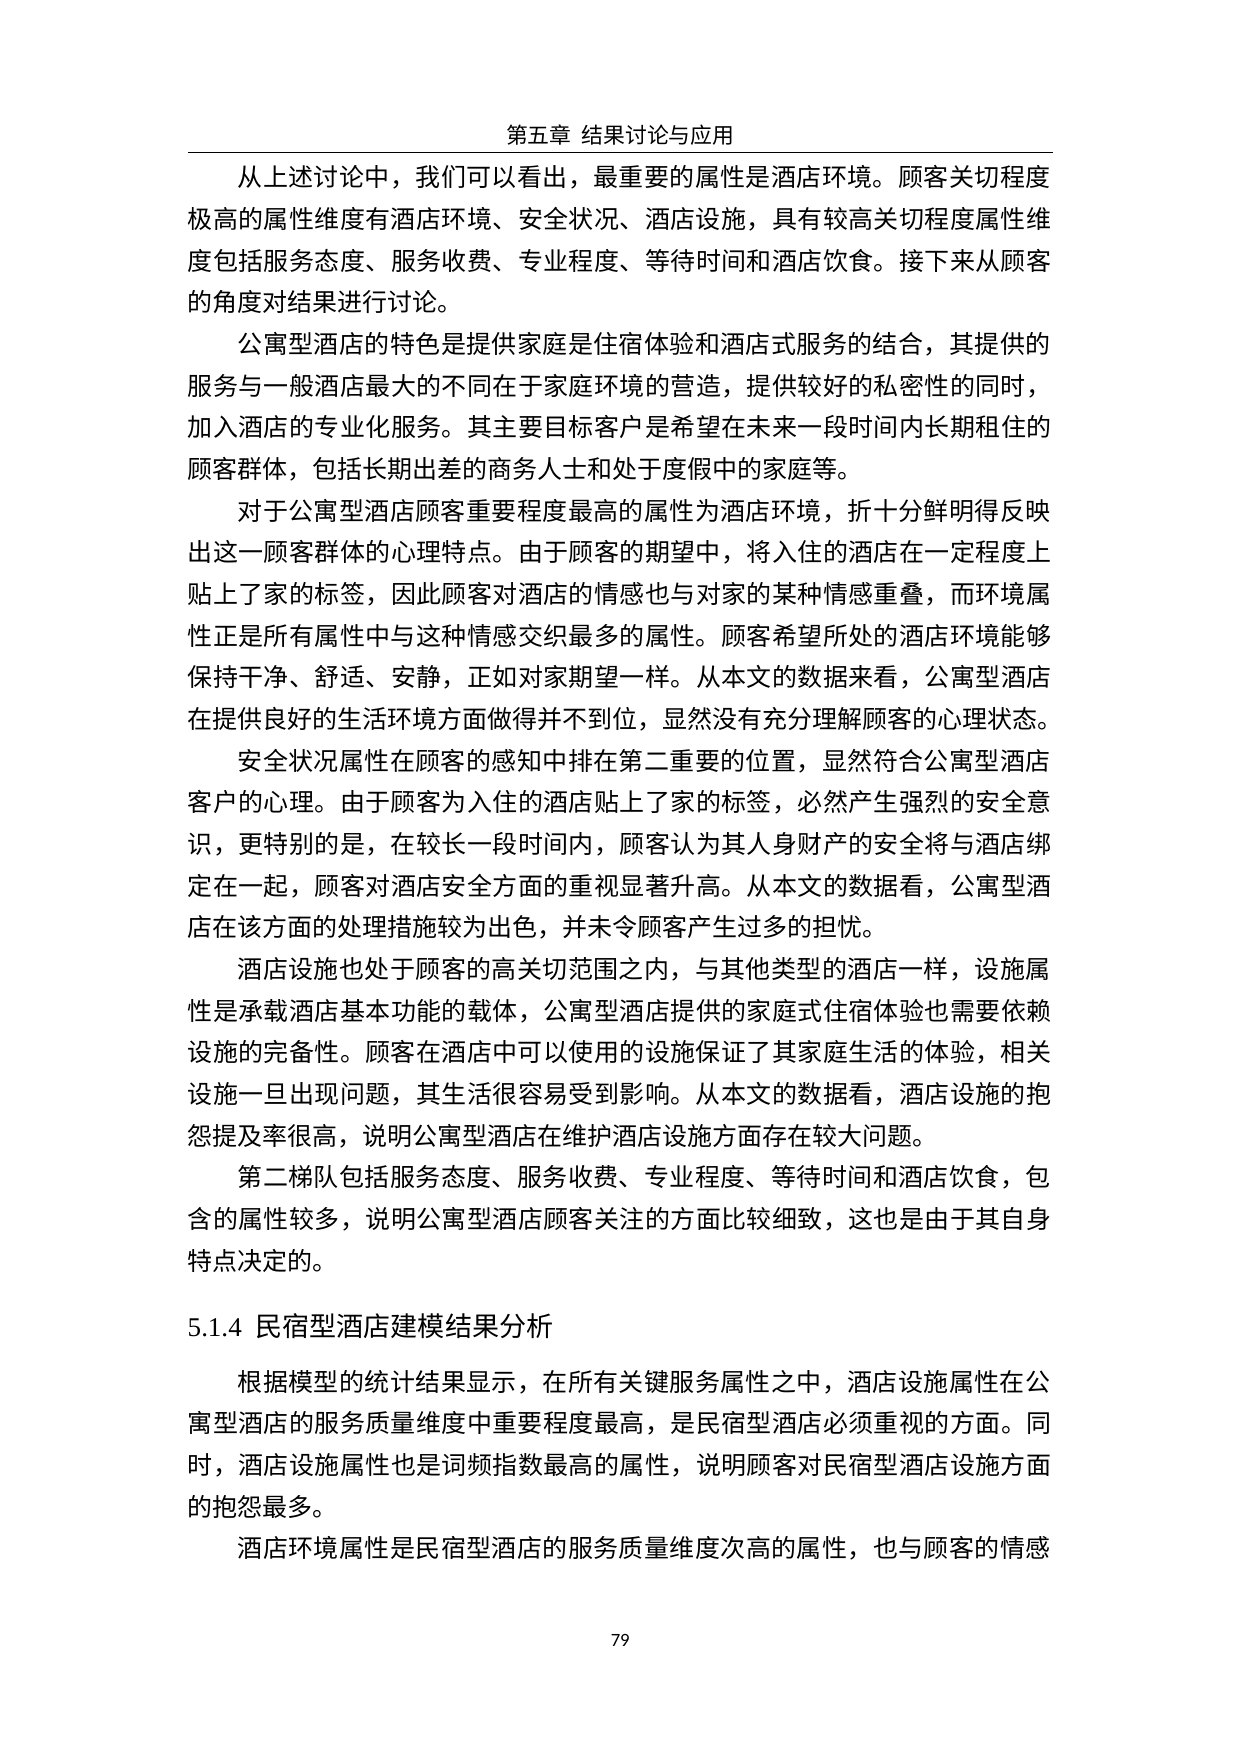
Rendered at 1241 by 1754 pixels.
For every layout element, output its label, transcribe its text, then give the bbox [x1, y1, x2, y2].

text 安全状况属性在顾客的感知中排在第二重要的位置，显然符合公寓型酒店客户的心理。由于顾客为入住的酒店贴上了家的标签，必然产生强烈的安全意识，更特别的是，在较长一段时间内，顾客认为其人身财产的安全将与酒店绑定在一起，顾客对酒店安全方面的重视显著升高。从本文的数据看，公寓型酒店在该方面的处理措施较为出色，并未令顾客产生过多的担忧。 [187, 737, 1053, 945]
text 公寓型酒店的特色是提供家庭是住宿体验和酒店式服务的结合，其提供的服务与一般酒店最大的不同在于家庭环境的营造，提供较好的私密性的同时，加入酒店的专业化服务。其主要目标客户是希望在未来一段时间内长期租住的顾客群体，包括长期出差的商务人士和处于度假中的家庭等。 [187, 320, 1053, 487]
text 根据模型的统计结果显示，在所有关键服务属性之中，酒店设施属性在公寓型酒店的服务质量维度中重要程度最高，是民宿型酒店必须重视的方面。同时，酒店设施属性也是词频指数最高的属性，说明顾客对民宿型酒店设施方面的抱怨最多。 [187, 1358, 1053, 1524]
text 对于公寓型酒店顾客重要程度最高的属性为酒店环境，折十分鲜明得反映出这一顾客群体的心理特点。由于顾客的期望中，将入住的酒店在一定程度上贴上了家的标签，因此顾客对酒店的情感也与对家的某种情感重叠，而环境属性正是所有属性中与这种情感交织最多的属性。顾客希望所处的酒店环境能够保持干净、舒适、安静，正如对家期望一样。从本文的数据来看，公寓型酒店在提供良好的生活环境方面做得并不到位，显然没有充分理解顾客的心理状态。 [187, 487, 1053, 737]
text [187, 1524, 1053, 1566]
text 第二梯队包括服务态度、服务收费、专业程度、等待时间和酒店饮食，包含的属性较多，说明公寓型酒店顾客关注的方面比较细致，这也是由于其自身特点决定的。 [187, 1153, 1053, 1278]
subtitle 5.1.4 民宿型酒店建模结果分析 [187, 1303, 1053, 1345]
text 酒店设施也处于顾客的高关切范围之内，与其他类型的酒店一样，设施属性是承载酒店基本功能的载体，公寓型酒店提供的家庭式住宿体验也需要依赖设施的完备性。顾客在酒店中可以使用的设施保证了其家庭生活的体验，相关设施一旦出现问题，其生活很容易受到影响。从本文的数据看，酒店设施的抱怨提及率很高，说明公寓型酒店在维护酒店设施方面存在较大问题。 [187, 945, 1053, 1153]
text 从上述讨论中，我们可以看出，最重要的属性是酒店环境。顾客关切程度极高的属性维度有酒店环境、安全状况、酒店设施，具有较高关切程度属性维度包括服务态度、服务收费、专业程度、等待时间和酒店饮食。接下来从顾客的角度对结果进行讨论。 [187, 153, 1053, 320]
